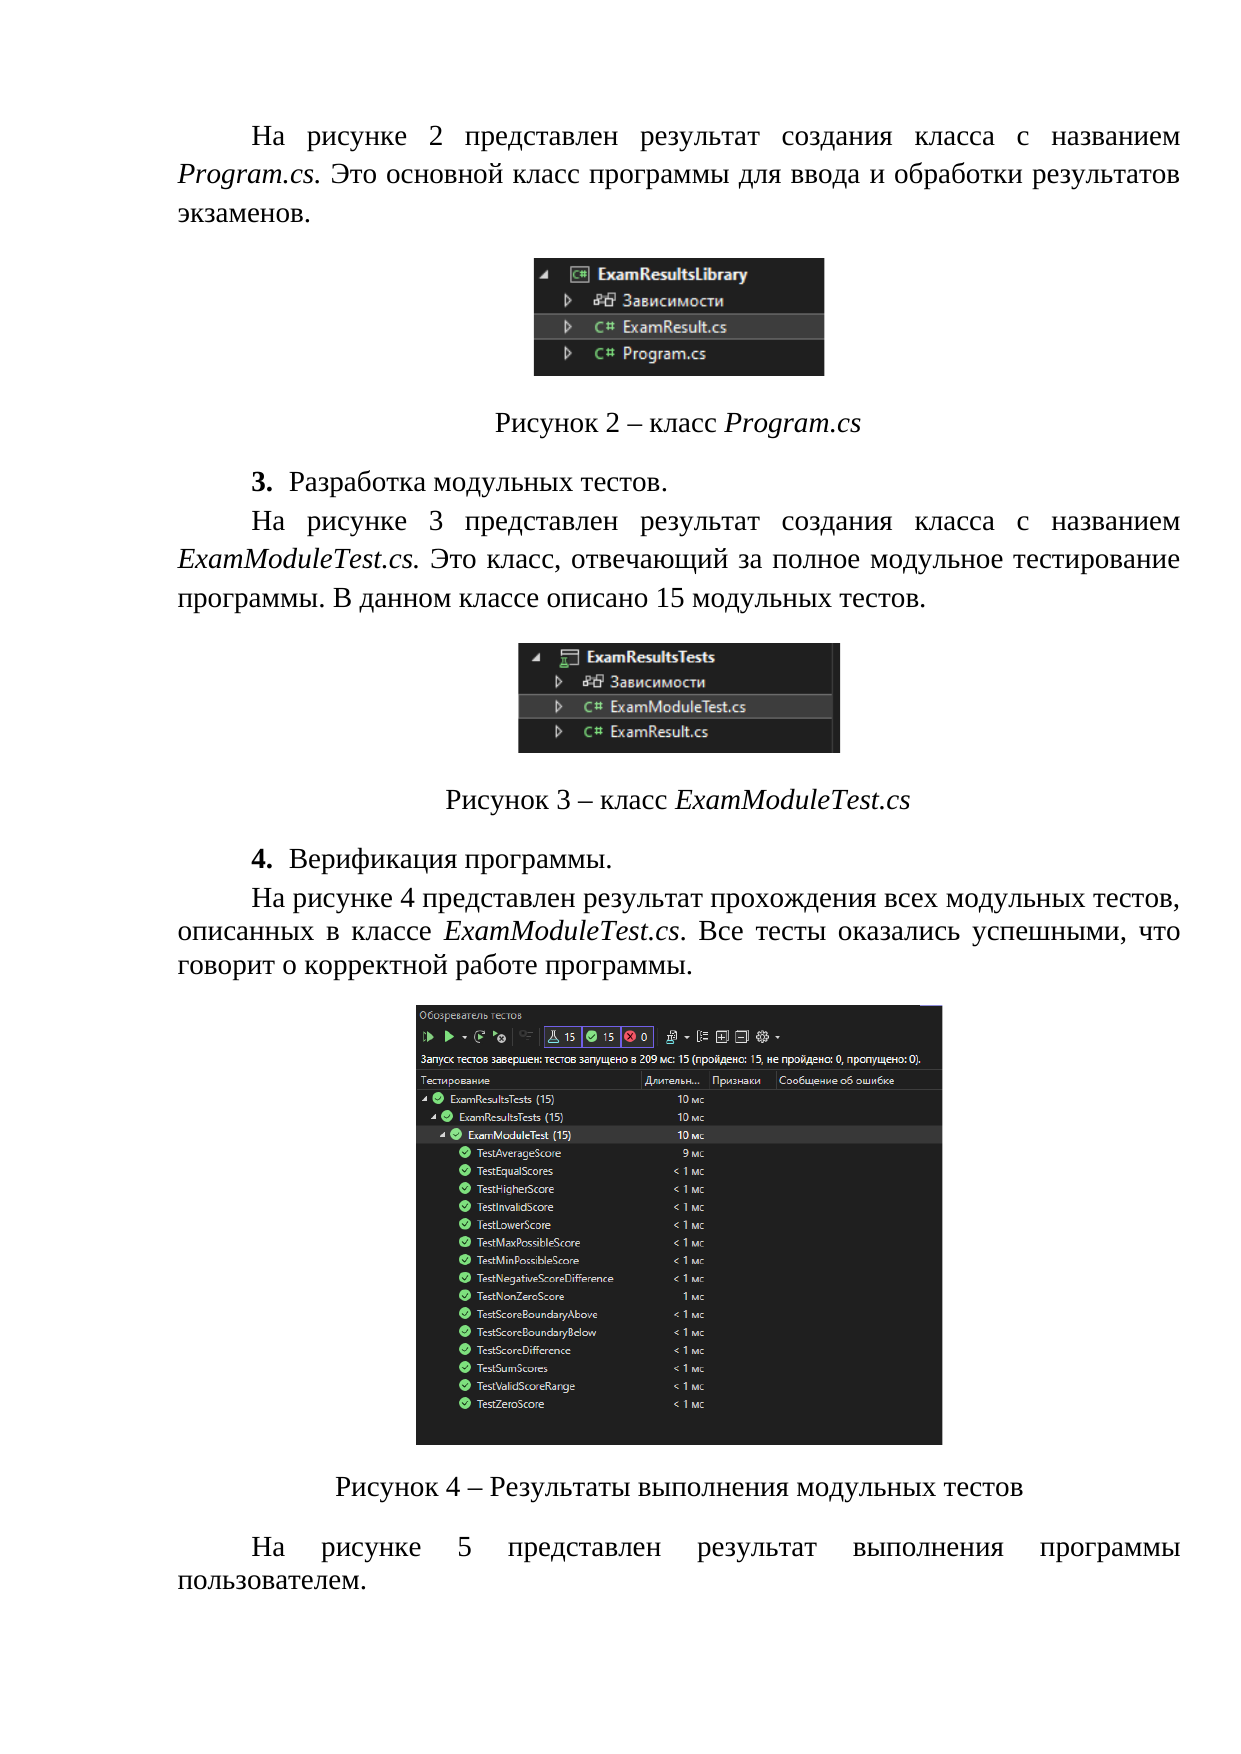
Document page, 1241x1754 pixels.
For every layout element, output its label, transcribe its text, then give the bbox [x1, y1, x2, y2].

text На рисунке 2 представлен результат создания класса с названием Program.cs. Это основной класс программы для ввода и обработки результатов экзаменов. [177, 118, 1181, 229]
picture [533, 258, 825, 376]
list Разработка модульных тестов. [251, 464, 1181, 498]
text Рисунок 3 – класс ExamModuleTest.cs [177, 782, 1181, 815]
picture [416, 1005, 943, 1445]
text Рисунок 4 – Результаты выполнения модульных тестов [177, 1469, 1181, 1503]
text На рисунке 5 представлен результат выполнения программы пользователем. [177, 1529, 1181, 1596]
list Верификация программы. [251, 841, 1181, 875]
text Рисунок 2 – класс Program.cs [177, 405, 1181, 438]
text На рисунке 4 представлен результат прохождения всех модульных тестов, описанных в классе ExamModuleTest.cs. Все тесты оказались успешными, что говорит о корректной работе программы. [177, 880, 1181, 980]
text На рисунке 3 представлен результат создания класса с названием ExamModuleTest.cs. Это класс, отвечающий за полное модульное тестирование программы. В данном классе описано 15 модульных тестов. [177, 503, 1181, 613]
picture [518, 643, 841, 753]
